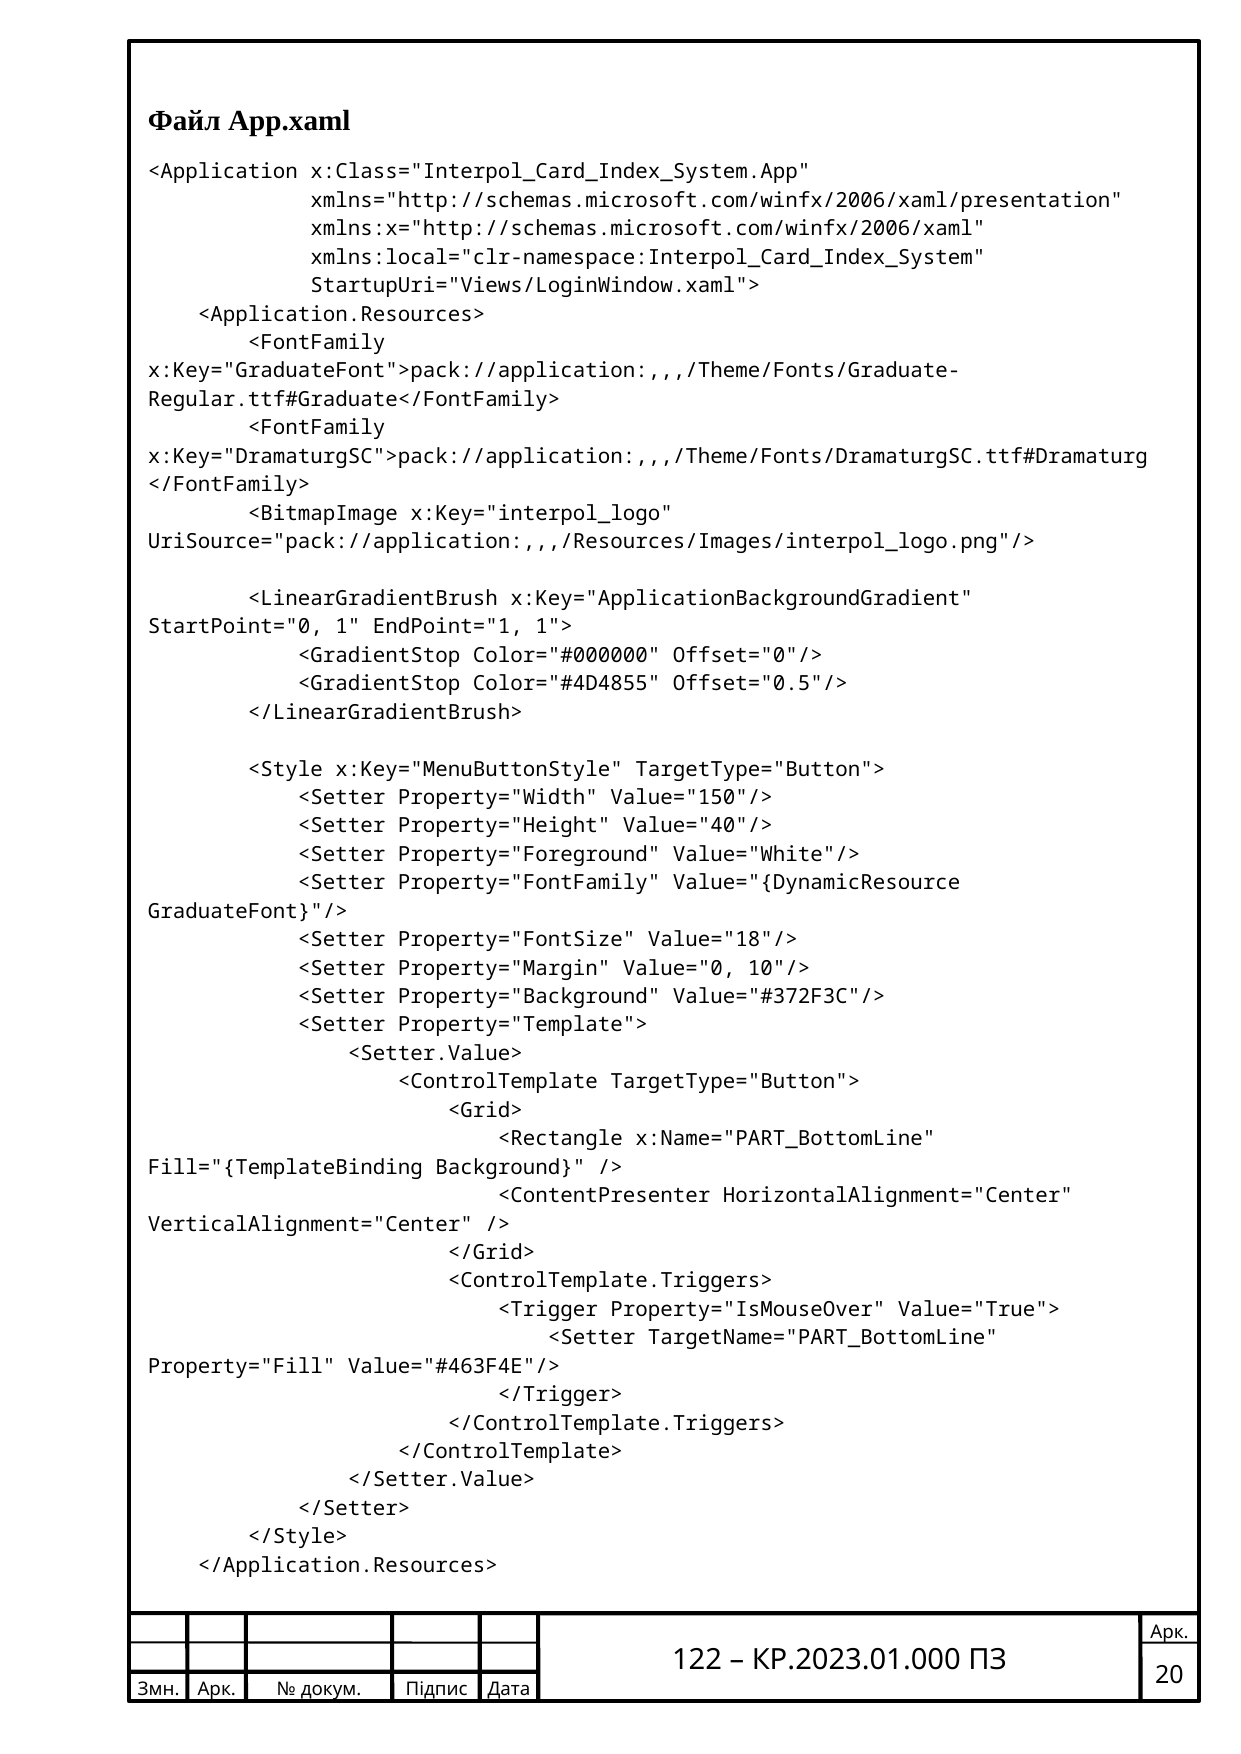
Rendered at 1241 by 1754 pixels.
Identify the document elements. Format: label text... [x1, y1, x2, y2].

text </LinearGradientBrush> [148, 697, 1152, 725]
text xmlns:x="http://schemas.microsoft.com/winfx/2006/xaml" [148, 213, 1152, 242]
text Файл App.xaml [148, 103, 1152, 136]
text ﻿<Application x:Class="Interpol_Card_Index_System.App" [148, 155, 1152, 185]
text </Setter> [148, 1493, 1152, 1521]
text <Setter TargetName="PART_BottomLine" Property="Fill" Value="#463F4E"/> [148, 1322, 1152, 1379]
text <ControlTemplate.Triggers> [148, 1266, 1152, 1294]
text <Style x:Key="MenuButtonStyle" TargetType="Button"> [148, 754, 1152, 782]
text <Setter Property="FontFamily" Value="{DynamicResource GraduateFont}"/> [148, 867, 1152, 924]
text xmlns="http://schemas.microsoft.com/winfx/2006/xaml/presentation" [148, 185, 1152, 213]
text <Setter Property="Template"> [148, 1009, 1152, 1038]
text <FontFamily x:Key="DramaturgSC">pack://application:,,,/Theme/Fonts/DramaturgSC.ttf#Dramaturg</FontFamily> [148, 412, 1152, 498]
text <LinearGradientBrush x:Key="ApplicationBackgroundGradient" StartPoint="0, 1" EndPoint="1, 1"> [148, 583, 1152, 640]
text <Setter.Value> [148, 1038, 1152, 1066]
text <Setter Property="Background" Value="#372F3C"/> [148, 981, 1152, 1009]
text </ControlTemplate.Triggers> [148, 1408, 1152, 1436]
text <Rectangle x:Name="PART_BottomLine" Fill="{TemplateBinding Background}" /> [148, 1123, 1152, 1180]
text <Setter Property="FontSize" Value="18"/> [148, 924, 1152, 953]
text <BitmapImage x:Key="interpol_logo" UriSource="pack://application:,,,/Resources/Images/interpol_logo.png"/> [148, 498, 1152, 554]
text <FontFamily x:Key="GraduateFont">pack://application:,,,/Theme/Fonts/Graduate-Regular.ttf#Graduate</FontFamily> [148, 327, 1152, 412]
text StartupUri="Views/LoginWindow.xaml"> [148, 270, 1152, 299]
text <Setter Property="Foreground" Value="White"/> [148, 839, 1152, 867]
text <ContentPresenter HorizontalAlignment="Center" VerticalAlignment="Center" /> [148, 1180, 1152, 1237]
text <Setter Property="Margin" Value="0, 10"/> [148, 953, 1152, 981]
text </Trigger> [148, 1379, 1152, 1408]
text </Style> [148, 1521, 1152, 1550]
text </Application.Resources> [148, 1550, 1152, 1578]
text <Setter Property="Height" Value="40"/> [148, 811, 1152, 839]
text <Trigger Property="IsMouseOver" Value="True"> [148, 1294, 1152, 1322]
text <ControlTemplate TargetType="Button"> [148, 1066, 1152, 1095]
text <Setter Property="Width" Value="150"/> [148, 782, 1152, 811]
text <GradientStop Color="#4D4855" Offset="0.5"/> [148, 668, 1152, 697]
text </Setter.Value> [148, 1464, 1152, 1493]
text <GradientStop Color="#000000" Offset="0"/> [148, 640, 1152, 668]
text </Grid> [148, 1237, 1152, 1266]
text <Application.Resources> [148, 299, 1152, 327]
text <Grid> [148, 1095, 1152, 1123]
text xmlns:local="clr-namespace:Interpol_Card_Index_System" [148, 242, 1152, 270]
text </ControlTemplate> [148, 1436, 1152, 1464]
